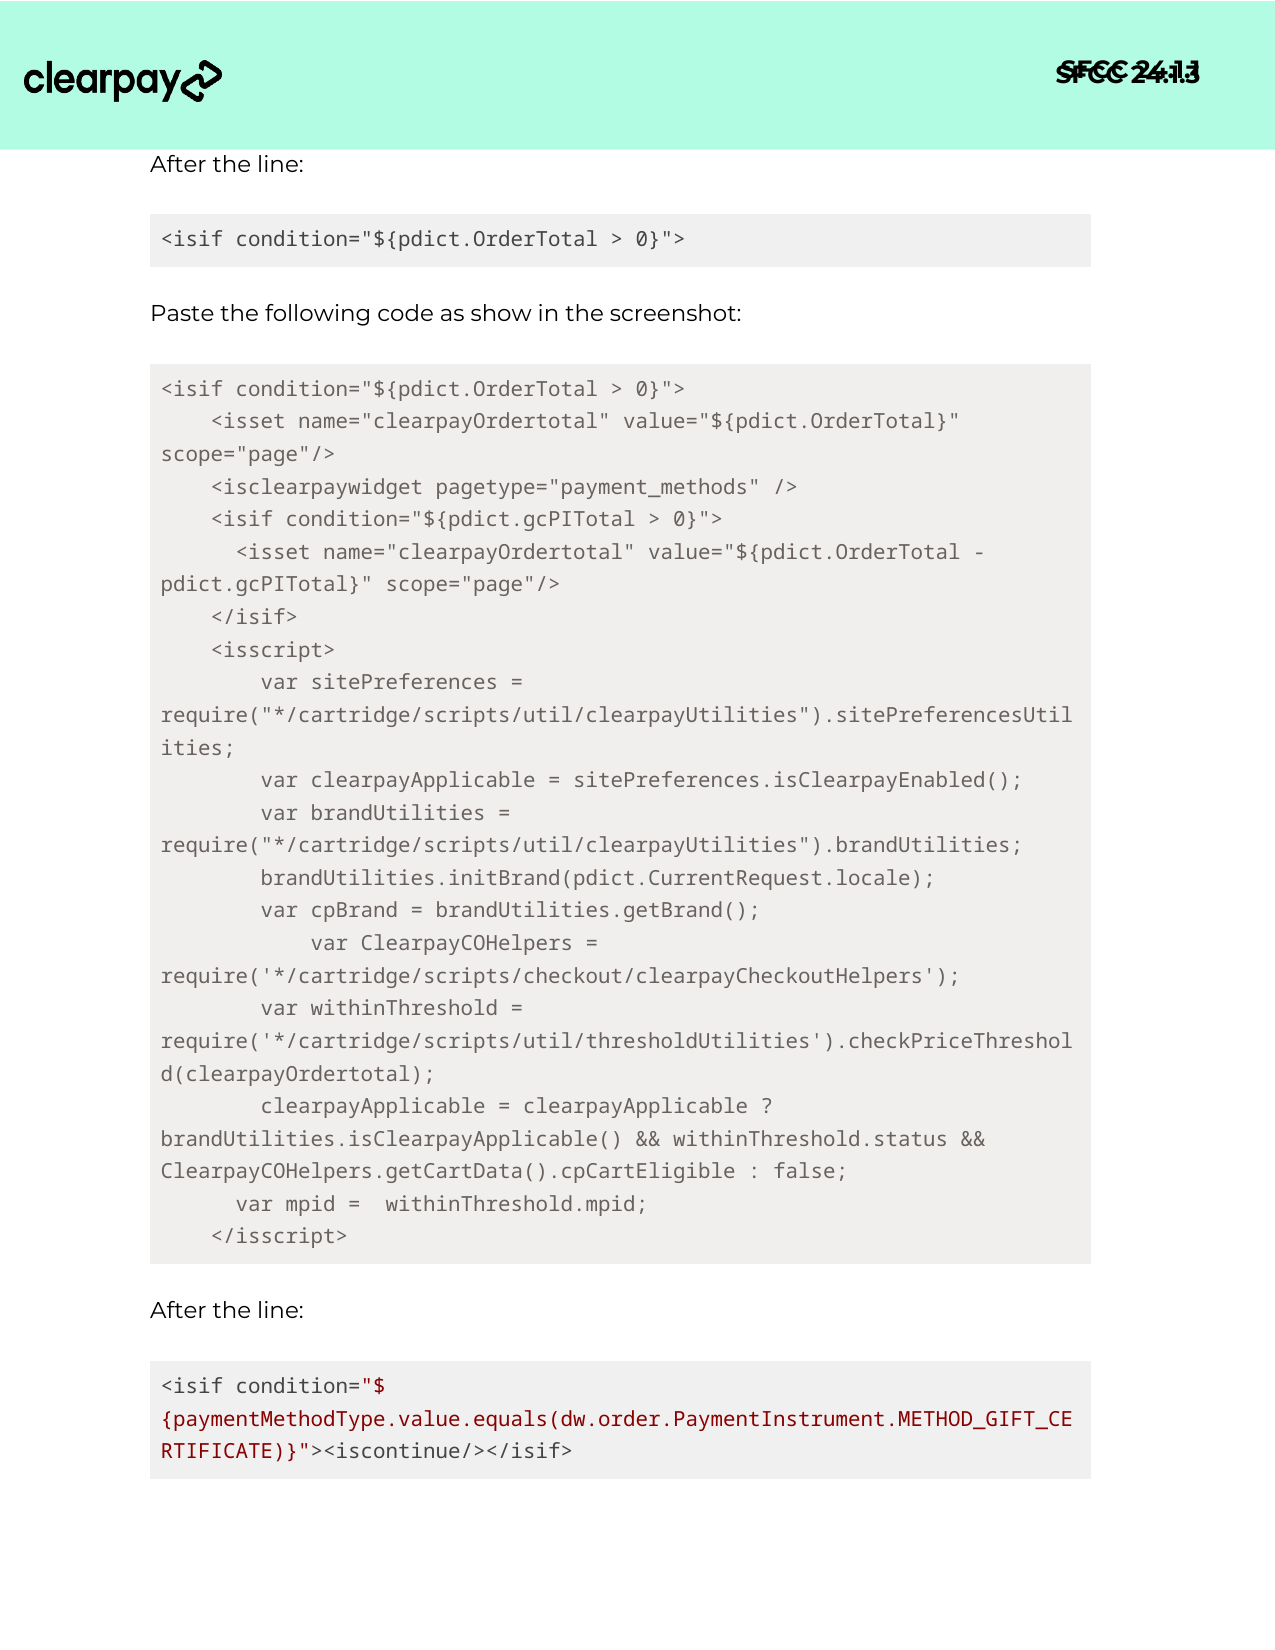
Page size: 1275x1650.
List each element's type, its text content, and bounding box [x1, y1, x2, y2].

table_header <isif condition="${pdict.OrderTotal > 0}"> <isset name="clearpayOrdertotal" value="${pdict.OrderTotal}" scope="page"/> <isclearpaywidget pagetype="payment_methods" /> <isif condition="${pdict.gcPITotal > 0}"> <isset name="clearpayOrdertotal" value="${pdict.OrderTotal - pdict.gcPITotal}" scope="page"/> </isif> <isscript> var sitePreferences = require("*/cartridge/scripts/util/clearpayUtilities").sitePreferencesUtilities; var clearpayApplicable = sitePreferences.isClearpayEnabled(); var brandUtilities = require("*/cartridge/scripts/util/clearpayUtilities").brandUtilities; brandUtilities.initBrand(pdict.CurrentRequest.locale); var cpBrand = brandUtilities.getBrand(); var ClearpayCOHelpers = require('*/cartridge/scripts/checkout/clearpayCheckoutHelpers'); var withinThreshold = require('*/cartridge/scripts/util/thresholdUtilities').checkPriceThreshold(clearpayOrdertotal); clearpayApplicable = clearpayApplicable ? brandUtilities.isClearpayApplicable() && withinThreshold.status && ClearpayCOHelpers.getCartData().cpCartEligible : false; var mpid = withinThreshold.mpid; </isscript> [150, 364, 1091, 1264]
table_header <isif condition="${pdict.OrderTotal > 0}"> [150, 214, 1091, 267]
text After the line: [150, 150, 1125, 178]
text Paste the following code as show in the screenshot: [150, 299, 1125, 327]
picture [23, 60, 223, 102]
table_header <isif condition="${paymentMethodType.value.equals(dw.order.PaymentInstrument.METHOD_GIFT_CERTIFICATE)}"><iscontinue/></isif> [150, 1361, 1091, 1479]
text After the line: [150, 1296, 1125, 1324]
